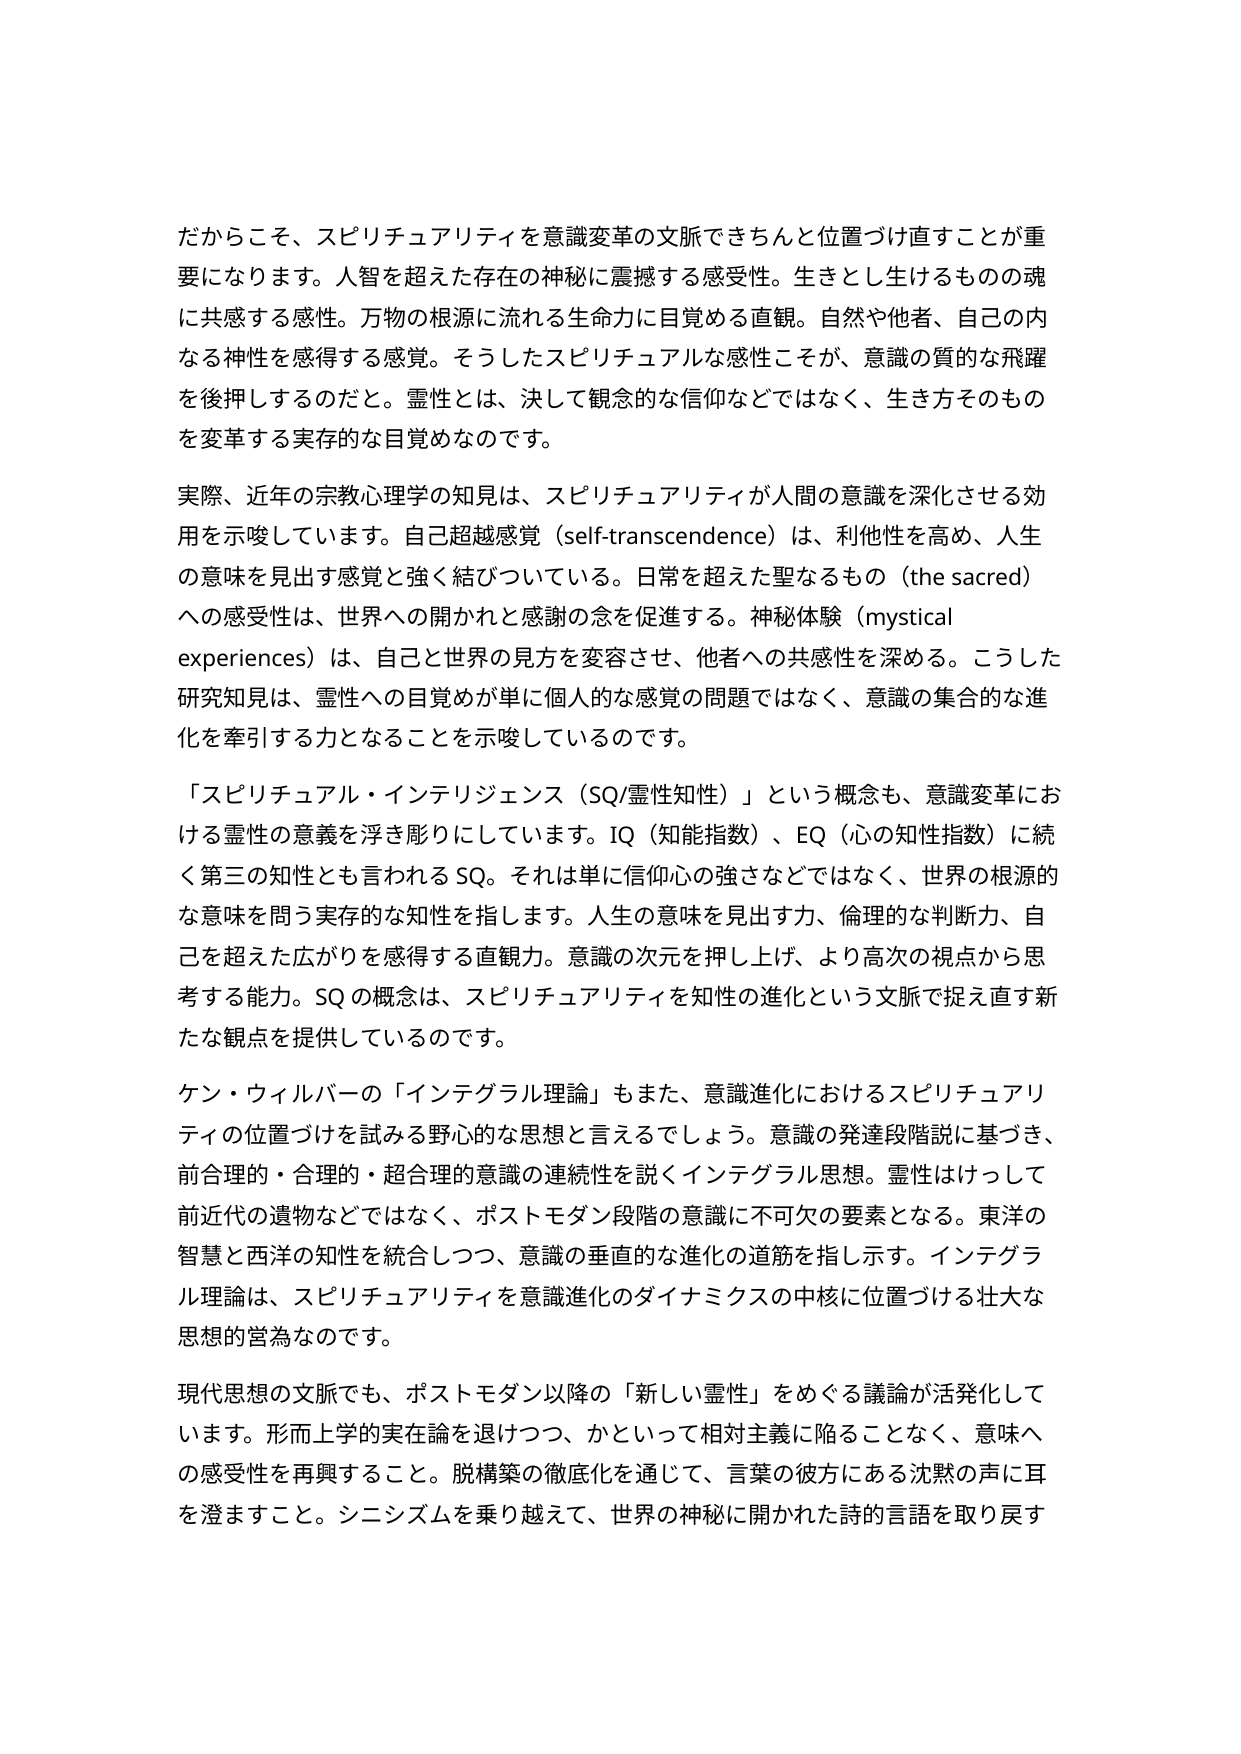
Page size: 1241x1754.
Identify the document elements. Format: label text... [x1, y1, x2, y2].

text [177, 1373, 1063, 1532]
text ケン・ウィルバーの「インテグラル理論」もまた、意識進化におけるスピリチュアリティの位置づけを試みる野心的な思想と言えるでしょう。意識の発達段階説に基づき、前合理的・合理的・超合理的意識の連続性を説くインテグラル思想。霊性はけっして前近代の遺物などではなく、ポストモダン段階の意識に不可欠の要素となる。東洋の智慧と西洋の知性を統合しつつ、意識の垂直的な進化の道筋を指し示す。インテグラル理論は、スピリチュアリティを意識進化のダイナミクスの中核に位置づける壮大な思想的営為なのです。 [177, 1074, 1063, 1354]
text だからこそ、スピリチュアリティを意識変革の文脈できちんと位置づけ直すことが重要になります。人智を超えた存在の神秘に震撼する感受性。生きとし生けるものの魂に共感する感性。万物の根源に流れる生命力に目覚める直観。自然や他者、自己の内なる神性を感得する感覚。そうしたスピリチュアルな感性こそが、意識の質的な飛躍を後押しするのだと。霊性とは、決して観念的な信仰などではなく、生き方そのものを変革する実存的な目覚めなのです。 [177, 217, 1063, 456]
text 「スピリチュアル・インテリジェンス（SQ/霊性知性）」という概念も、意識変革における霊性の意義を浮き彫りにしています。IQ（知能指数）、EQ（心の知性指数）に続く第三の知性とも言われるSQ。それは単に信仰心の強さなどではなく、世界の根源的な意味を問う実存的な知性を指します。人生の意味を見出す力、倫理的な判断力、自己を超えた広がりを感得する直観力。意識の次元を押し上げ、より高次の視点から思考する能力。SQの概念は、スピリチュアリティを知性の進化という文脈で捉え直す新たな観点を提供しているのです。 [177, 775, 1063, 1055]
text 実際、近年の宗教心理学の知見は、スピリチュアリティが人間の意識を深化させる効用を示唆しています。自己超越感覚（self-transcendence）は、利他性を高め、人生の意味を見出す感覚と強く結びついている。日常を超えた聖なるもの（the sacred）への感受性は、世界への開かれと感謝の念を促進する。神秘体験（mystical experiences）は、自己と世界の見方を変容させ、他者への共感性を深める。こうした研究知見は、霊性への目覚めが単に個人的な感覚の問題ではなく、意識の集合的な進化を牽引する力となることを示唆しているのです。 [177, 476, 1063, 756]
